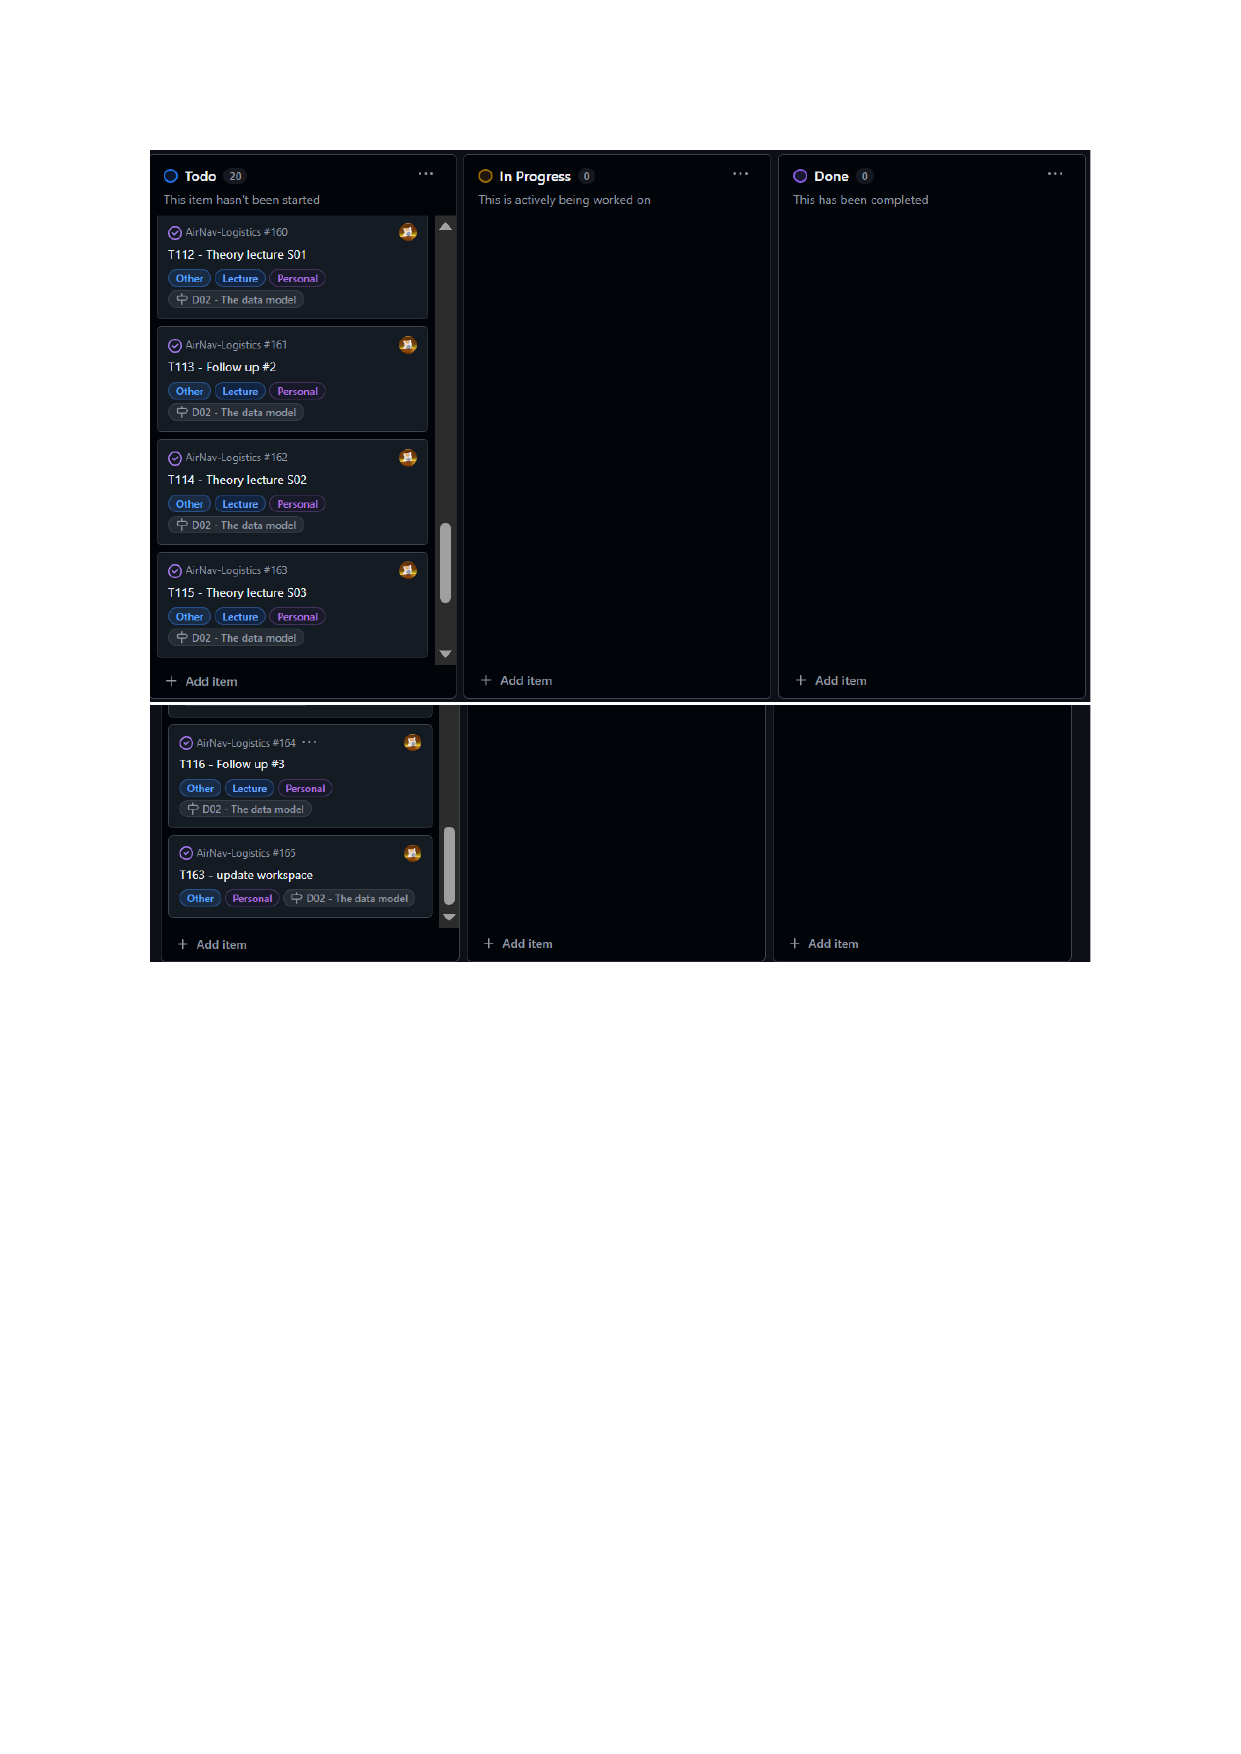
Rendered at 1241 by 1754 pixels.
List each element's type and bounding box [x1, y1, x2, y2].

picture [150, 705, 1091, 962]
picture [150, 150, 1091, 702]
